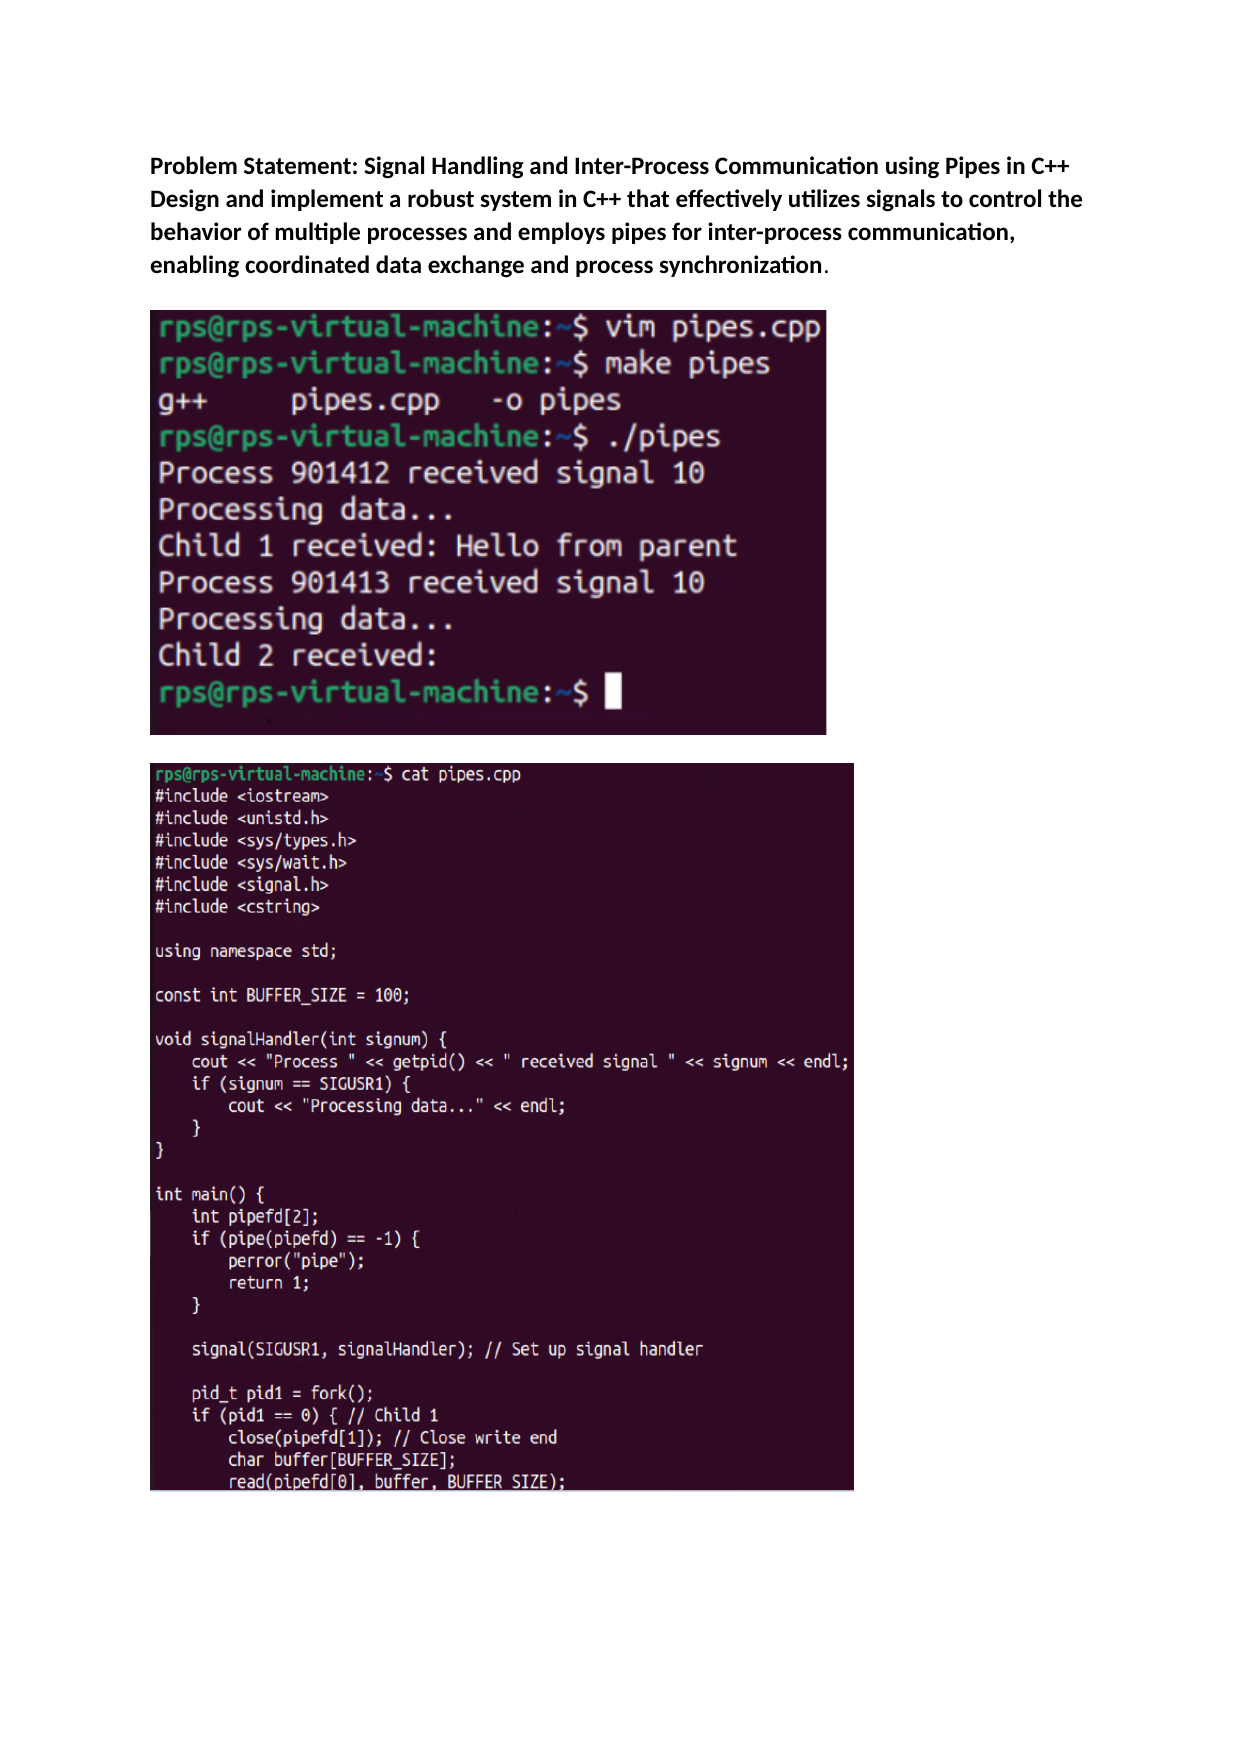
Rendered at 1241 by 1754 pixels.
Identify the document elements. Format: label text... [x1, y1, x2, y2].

picture [150, 763, 854, 1492]
text Problem Statement: Signal Handling and Inter-Process Communication using Pipes in C++ Design and implement a robust system in C++ that effectively utilizes signals to control the behavior of multiple processes and employs pipes for inter-process communication, enabling coordinated data exchange and process synchronization. [150, 150, 1090, 279]
picture [150, 310, 827, 735]
